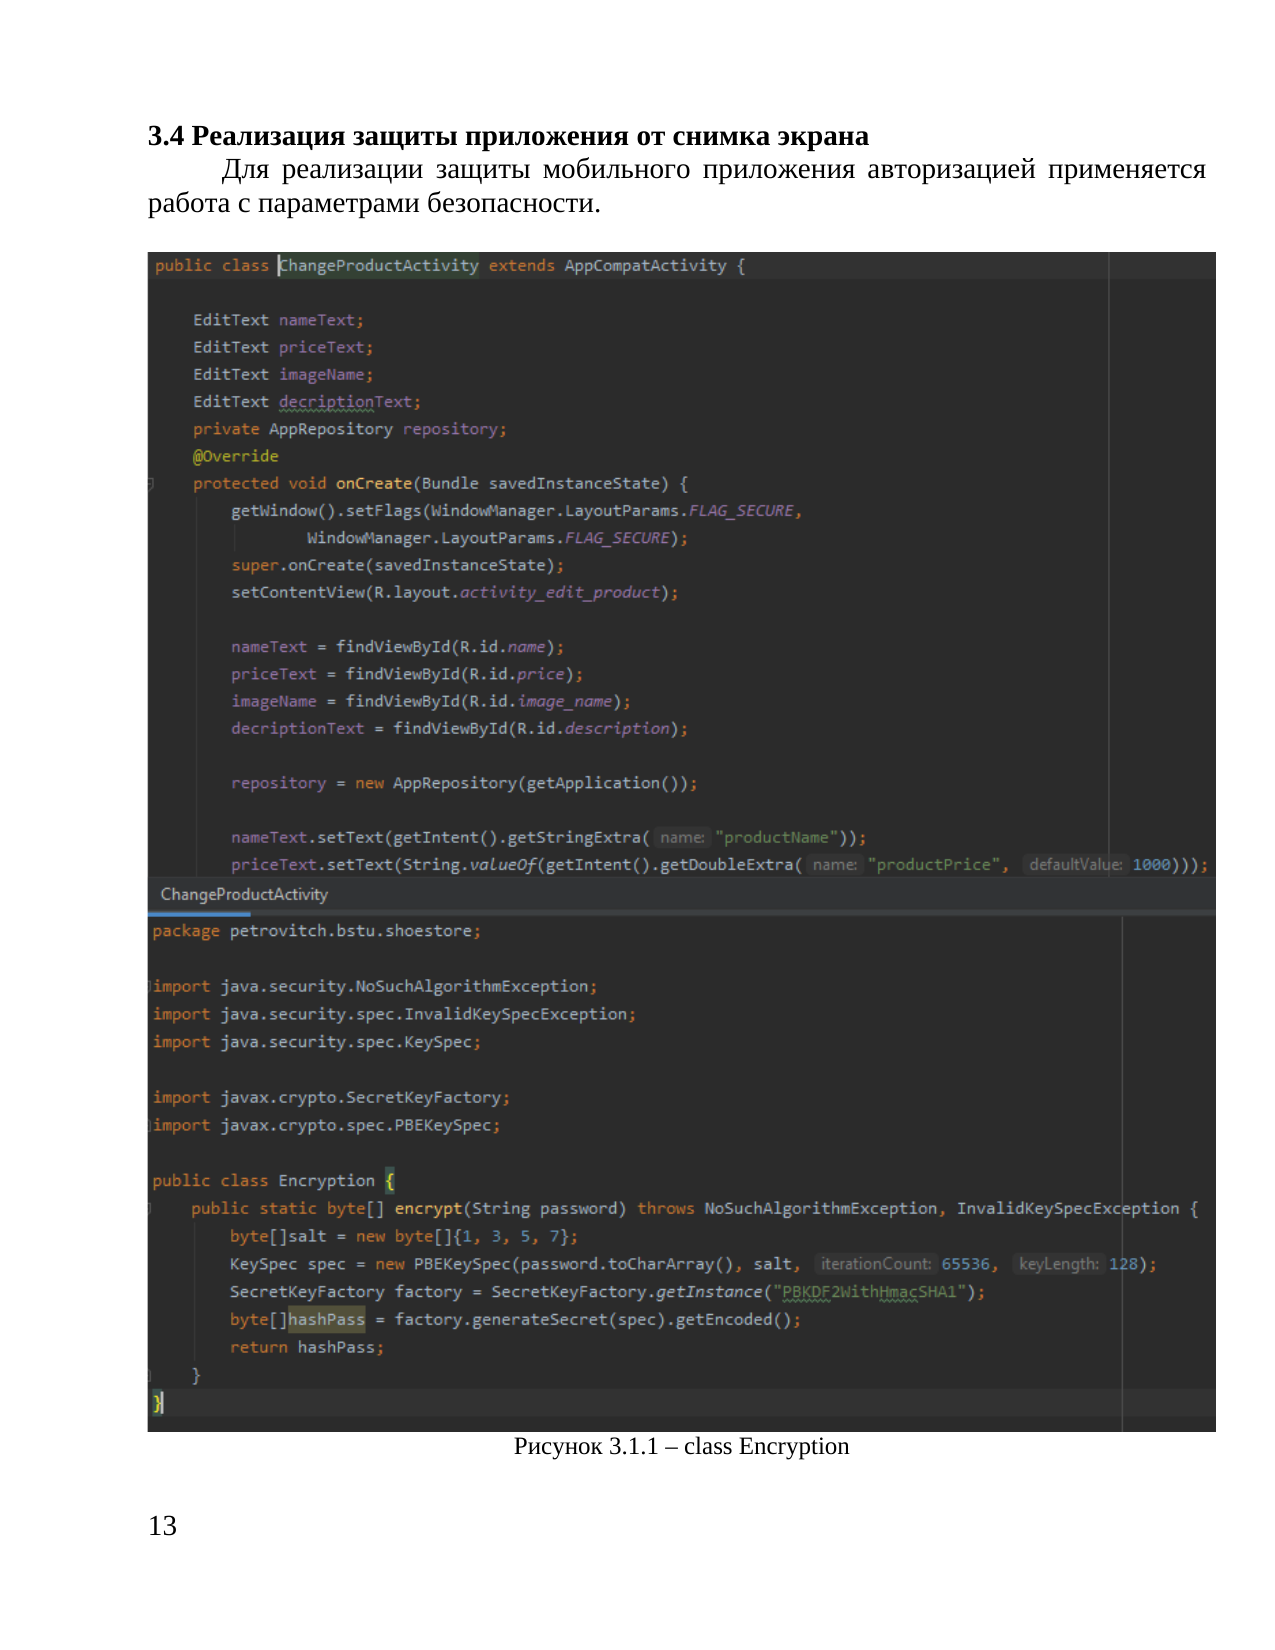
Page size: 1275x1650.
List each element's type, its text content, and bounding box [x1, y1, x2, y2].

text Рисунок 3.1.1 – class Encryption [148, 1432, 1216, 1460]
picture [147, 252, 1216, 1432]
subtitle 3.4 Реализация защиты приложения от снимка экрана [148, 118, 1216, 152]
text Для реализации защиты мобильного приложения авторизацией применяется работа с параметрами безопасности. [148, 152, 1207, 219]
